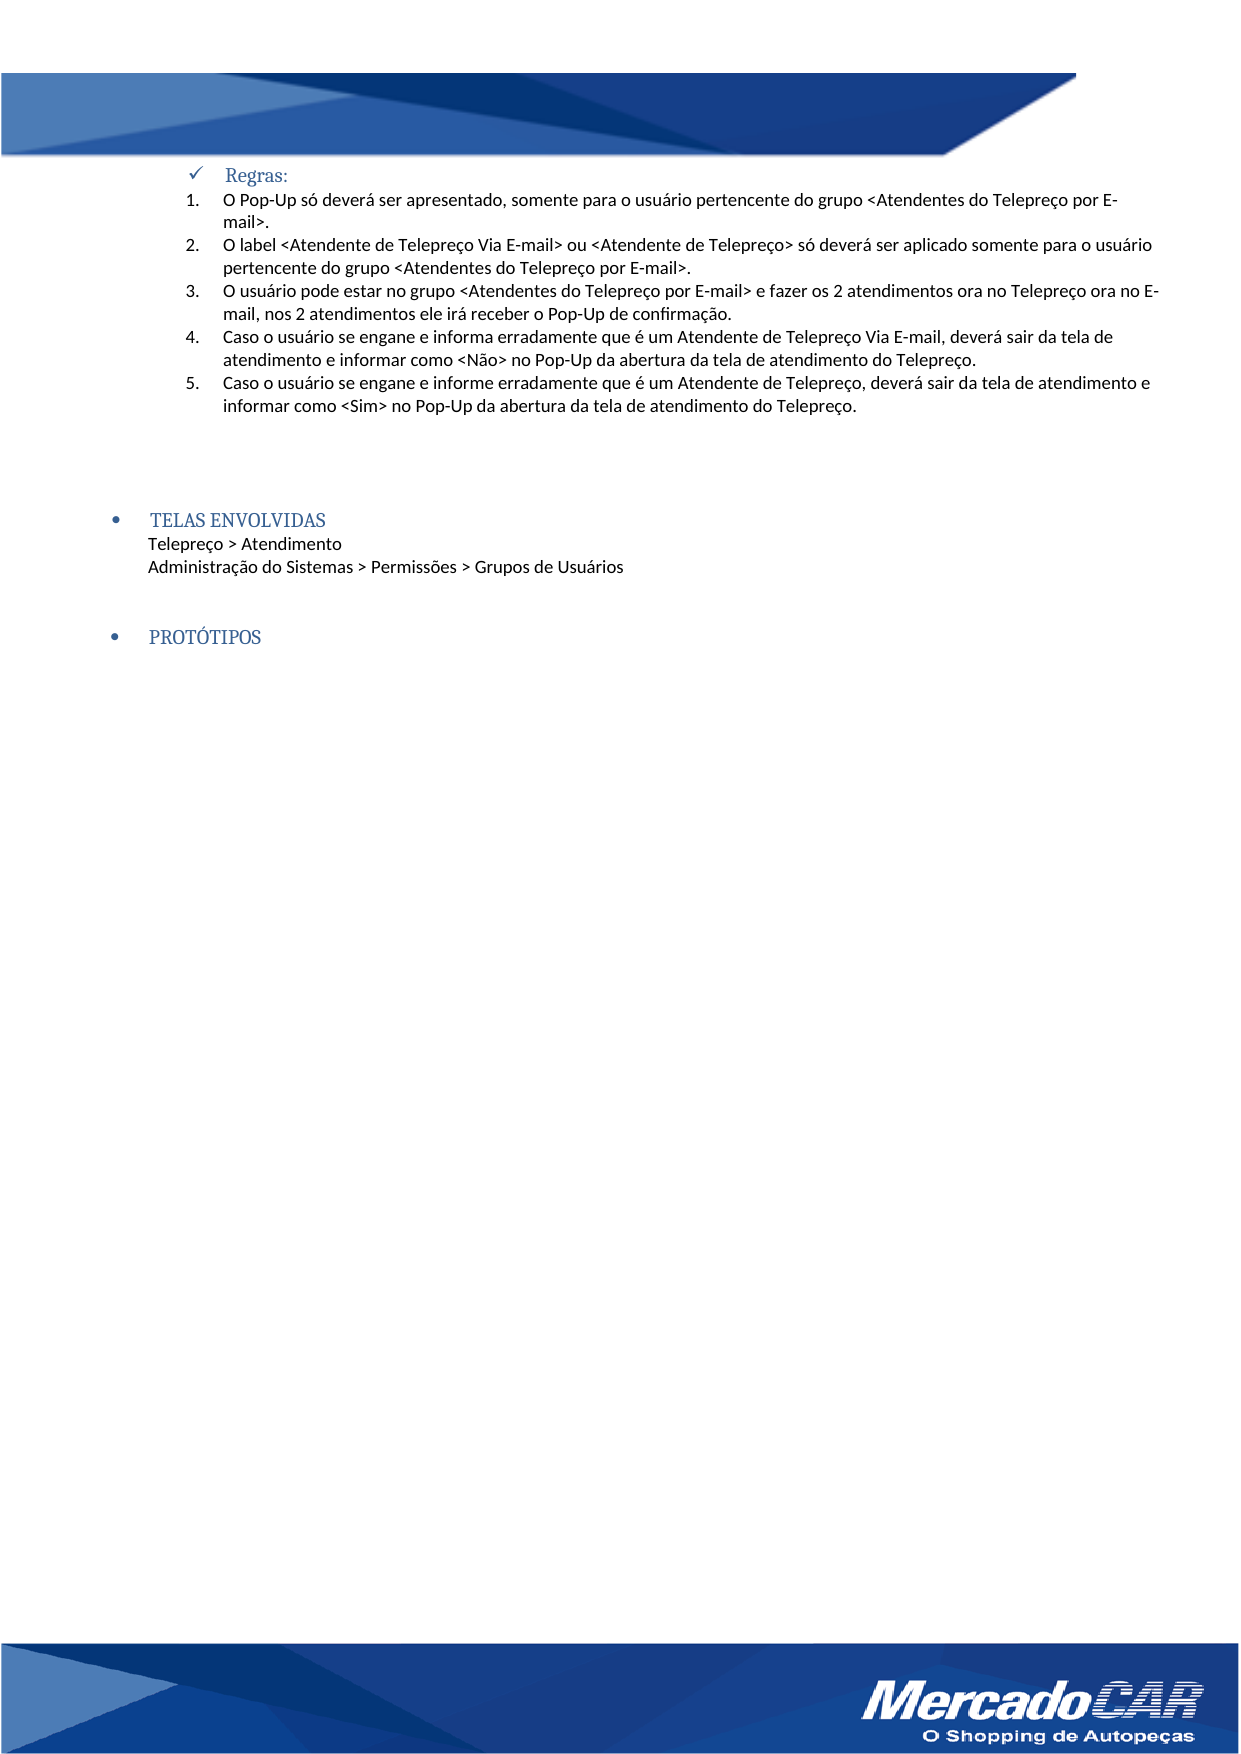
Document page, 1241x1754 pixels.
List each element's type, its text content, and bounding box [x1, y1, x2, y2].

text Administração do Sistemas > Permissões > Grupos de Usuários [75, 556, 1165, 578]
list Caso o usuário se engane e informa erradamente que é um Atendente de Telepreço Via E-mail, deverá sair da tela de atendimento e informar como <Não> no Pop-Up da abertura da tela de atendimento do Telepreço. [185, 325, 1165, 371]
picture [1, 1643, 1239, 1754]
list O usuário pode estar no grupo <Atendentes do Telepreço por E-mail> e fazer os 2 atendimentos ora no Telepreço ora no E-mail, nos 2 atendimentos ele irá receber o Pop-Up de confirmação. [185, 279, 1165, 325]
list Caso o usuário se engane e informe erradamente que é um Atendente de Telepreço, deverá sair da tela de atendimento e informar como <Sim> no Pop-Up da abertura da tela de atendimento do Telepreço. [185, 371, 1165, 417]
subtitle PROTÓTIPOS [111, 626, 1165, 650]
subtitle Regras: [187, 164, 1165, 188]
text Telepreço > Atendimento [75, 533, 1165, 556]
picture [1, 73, 1077, 160]
subtitle TELAS ENVOLVIDAS [112, 509, 1165, 533]
list O Pop-Up só deverá ser apresentado, somente para o usuário pertencente do grupo <Atendentes do Telepreço por E-mail>. [185, 188, 1165, 233]
list O label <Atendente de Telepreço Via E-mail> ou <Atendente de Telepreço> só deverá ser aplicado somente para o usuário pertencente do grupo <Atendentes do Telepreço por E-mail>. [185, 233, 1165, 279]
